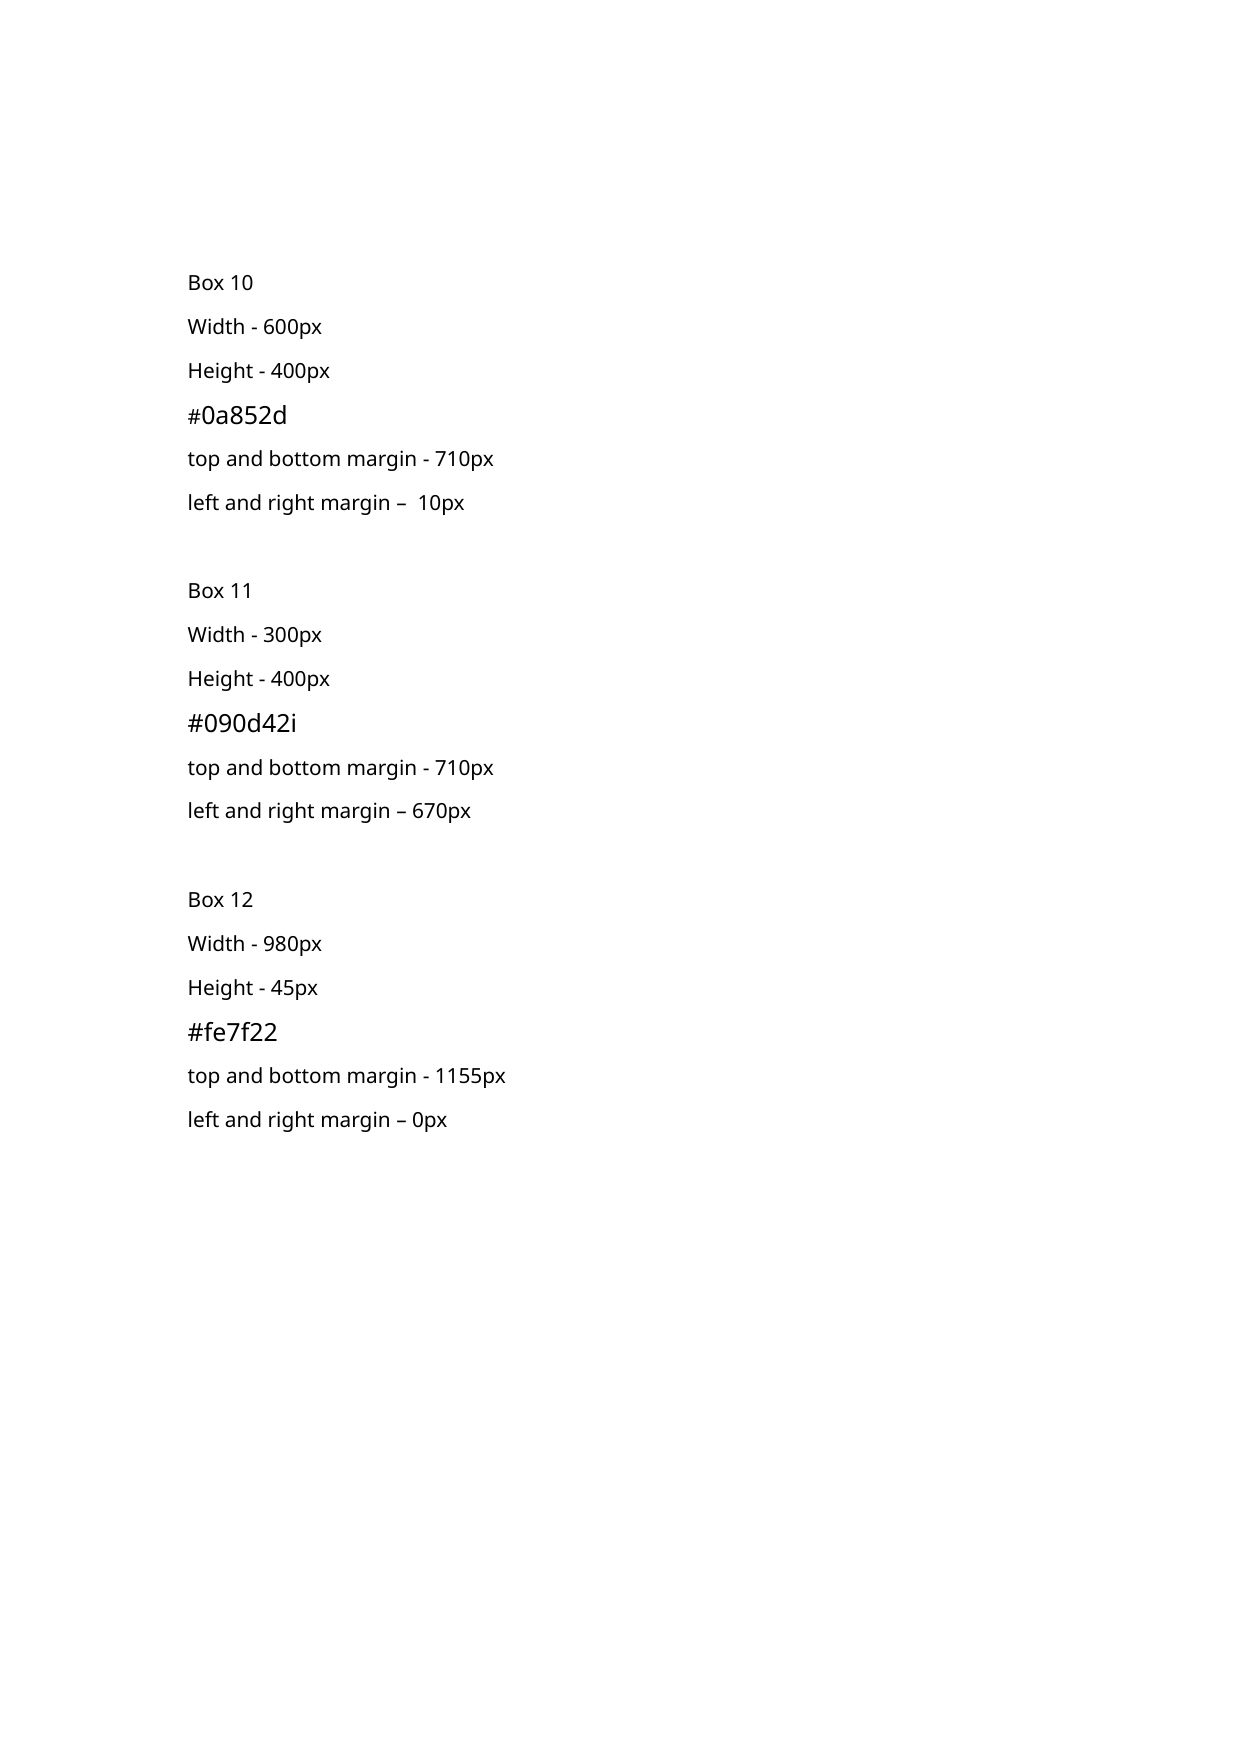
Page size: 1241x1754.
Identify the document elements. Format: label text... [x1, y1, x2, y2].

text Box 11 [187, 568, 1053, 613]
text #fe7f22 [187, 1009, 1053, 1053]
text #090d42i [187, 701, 1053, 745]
text Width - 300px [187, 613, 1053, 657]
text left and right margin – 0px [187, 1097, 1053, 1141]
text Box 10 [187, 260, 1053, 304]
text Box 12 [187, 877, 1053, 921]
text top and bottom margin - 710px [187, 436, 1053, 480]
text Height - 45px [187, 965, 1053, 1009]
text Width - 980px [187, 921, 1053, 965]
text Height - 400px [187, 657, 1053, 701]
text #0a852d [187, 392, 1053, 436]
text top and bottom margin - 1155px [187, 1053, 1053, 1097]
text left and right margin – 670px [187, 789, 1053, 833]
text Height - 400px [187, 348, 1053, 392]
text left and right margin – 10px [187, 480, 1053, 524]
text top and bottom margin - 710px [187, 745, 1053, 789]
text Width - 600px [187, 304, 1053, 348]
